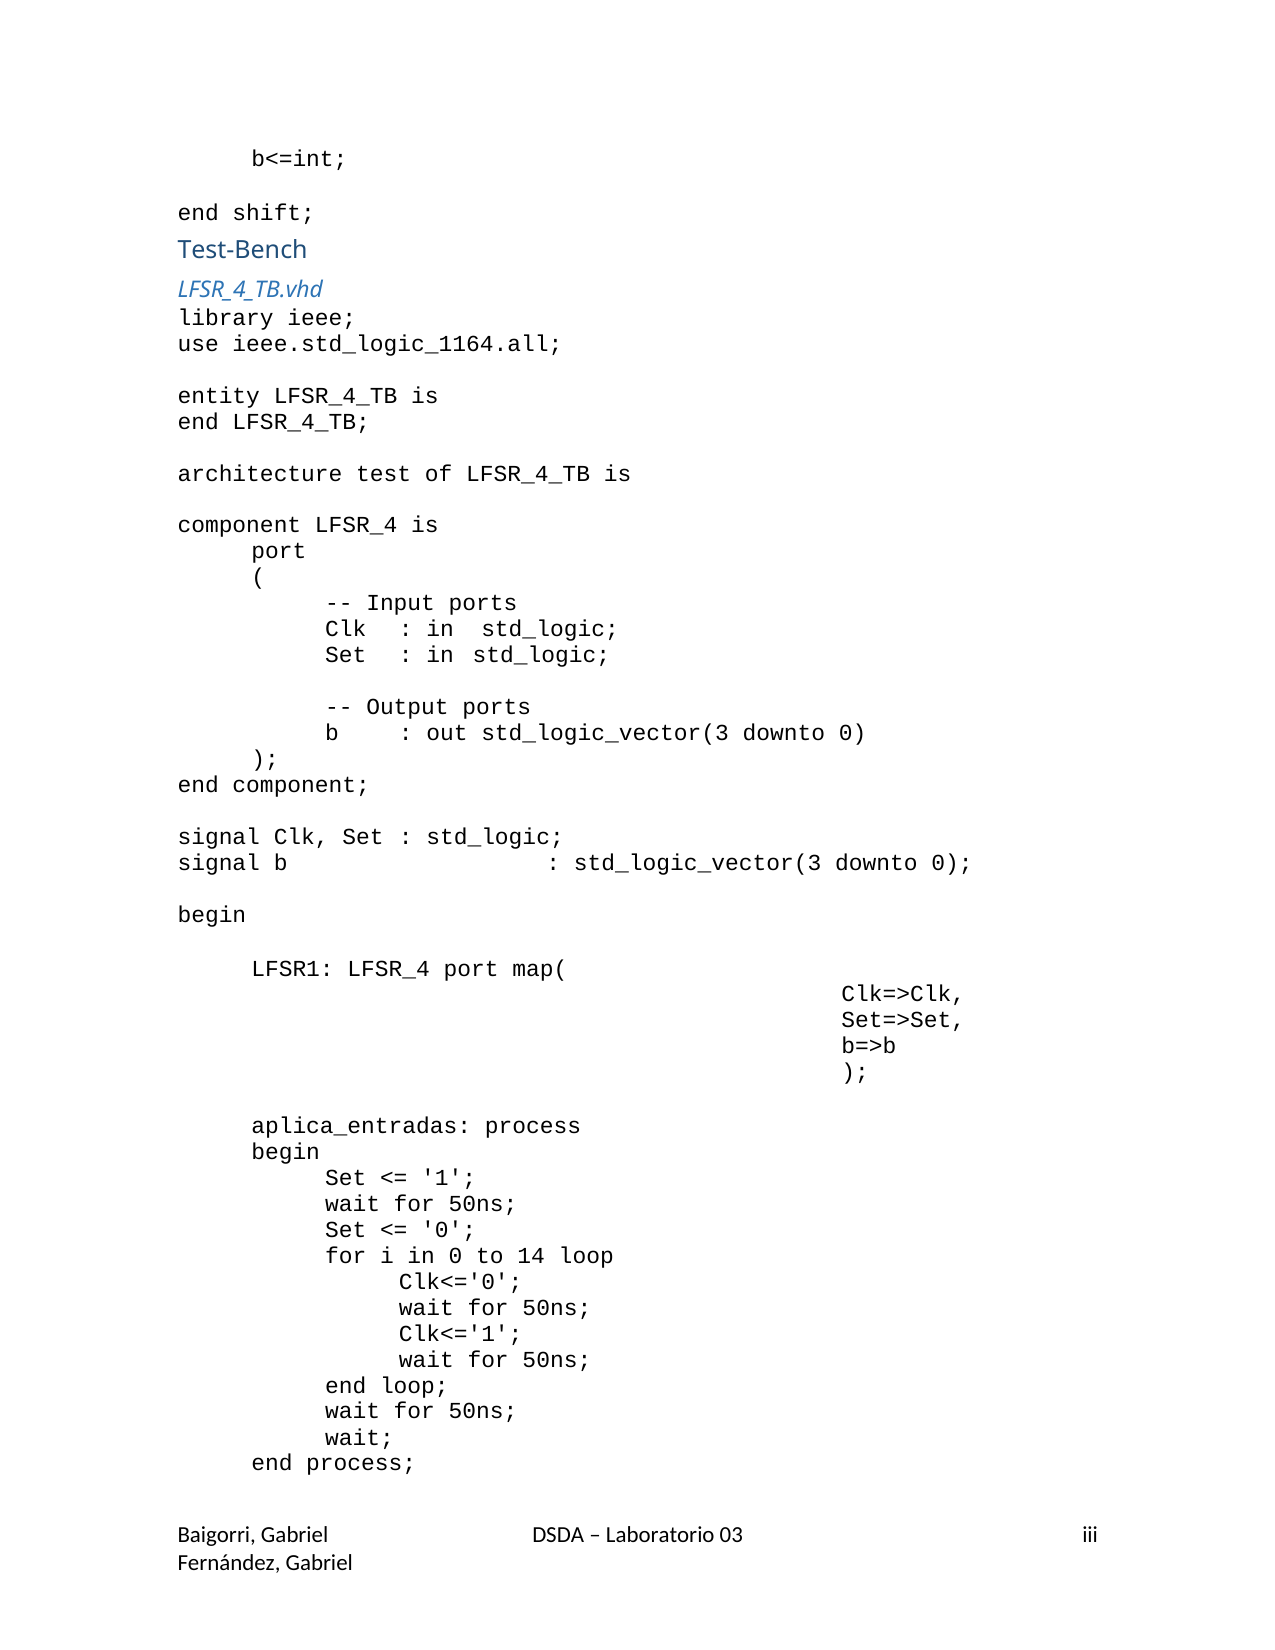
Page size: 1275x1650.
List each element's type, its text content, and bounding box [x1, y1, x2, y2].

text -- Input ports [177, 592, 1098, 618]
text LFSR1: LFSR_4 port map( [177, 957, 1098, 983]
text Set <= '1'; [177, 1166, 1098, 1192]
subtitle LFSR_4_TB.vhd [177, 273, 1098, 304]
text Clk : in std_logic; [177, 618, 1098, 643]
text aplica_entradas: process [177, 1114, 1098, 1141]
text ); [177, 747, 1098, 773]
text Clk<='0'; [177, 1270, 1098, 1296]
text Set : in std_logic; [177, 643, 1098, 669]
text Set <= '0'; [177, 1218, 1098, 1244]
text wait for 50ns; [177, 1296, 1098, 1322]
text Set=>Set, [177, 1009, 1098, 1035]
text wait; [177, 1426, 1098, 1452]
text b : out std_logic_vector(3 downto 0) [177, 721, 1098, 747]
text Clk=>Clk, [177, 983, 1098, 1009]
text wait for 50ns; [177, 1400, 1098, 1426]
text library ieee; [177, 306, 1098, 332]
text architecture test of LFSR_4_TB is [177, 462, 1098, 488]
text ( [177, 566, 1098, 592]
text end shift; [177, 202, 1098, 227]
text signal b : std_logic_vector(3 downto 0); [177, 851, 1098, 877]
text wait for 50ns; [177, 1192, 1098, 1218]
text end component; [177, 773, 1098, 799]
text end LFSR_4_TB; [177, 410, 1098, 436]
text Clk<='1'; [177, 1322, 1098, 1348]
text -- Output ports [177, 695, 1098, 721]
subtitle Test-Bench [177, 232, 1098, 266]
text end loop; [177, 1374, 1098, 1400]
text b=>b [177, 1035, 1098, 1061]
text b<=int; [177, 148, 1098, 173]
text end process; [177, 1452, 1098, 1478]
text ); [177, 1061, 1098, 1087]
text entity LFSR_4_TB is [177, 384, 1098, 410]
text wait for 50ns; [177, 1348, 1098, 1374]
text for i in 0 to 14 loop [177, 1244, 1098, 1270]
text begin [177, 1141, 1098, 1166]
text port [177, 540, 1098, 566]
text signal Clk, Set : std_logic; [177, 825, 1098, 851]
text begin [177, 903, 1098, 929]
text use ieee.std_logic_1164.all; [177, 332, 1098, 358]
text component LFSR_4 is [177, 514, 1098, 540]
